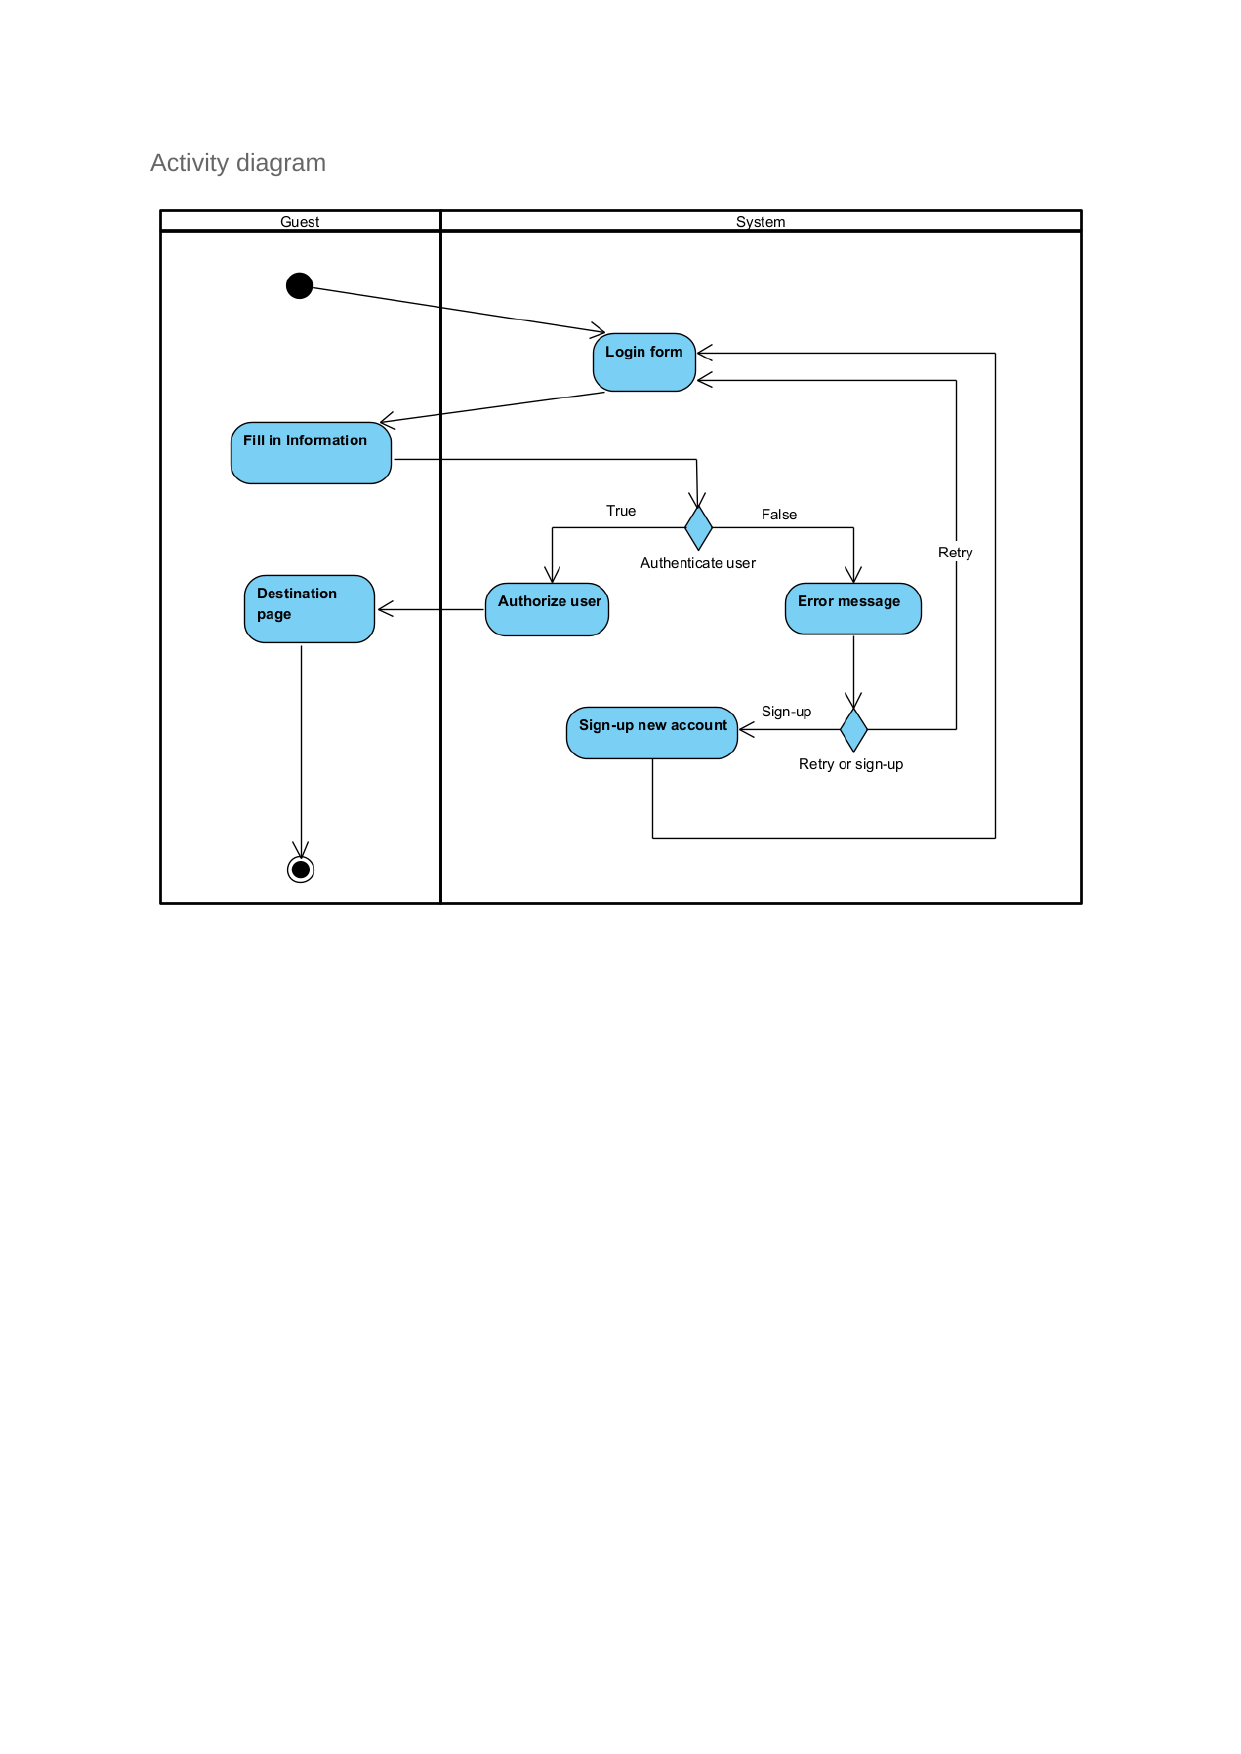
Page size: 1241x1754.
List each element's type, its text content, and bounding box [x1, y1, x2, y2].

subtitle Activity diagram [150, 148, 1090, 176]
picture [150, 201, 1091, 910]
